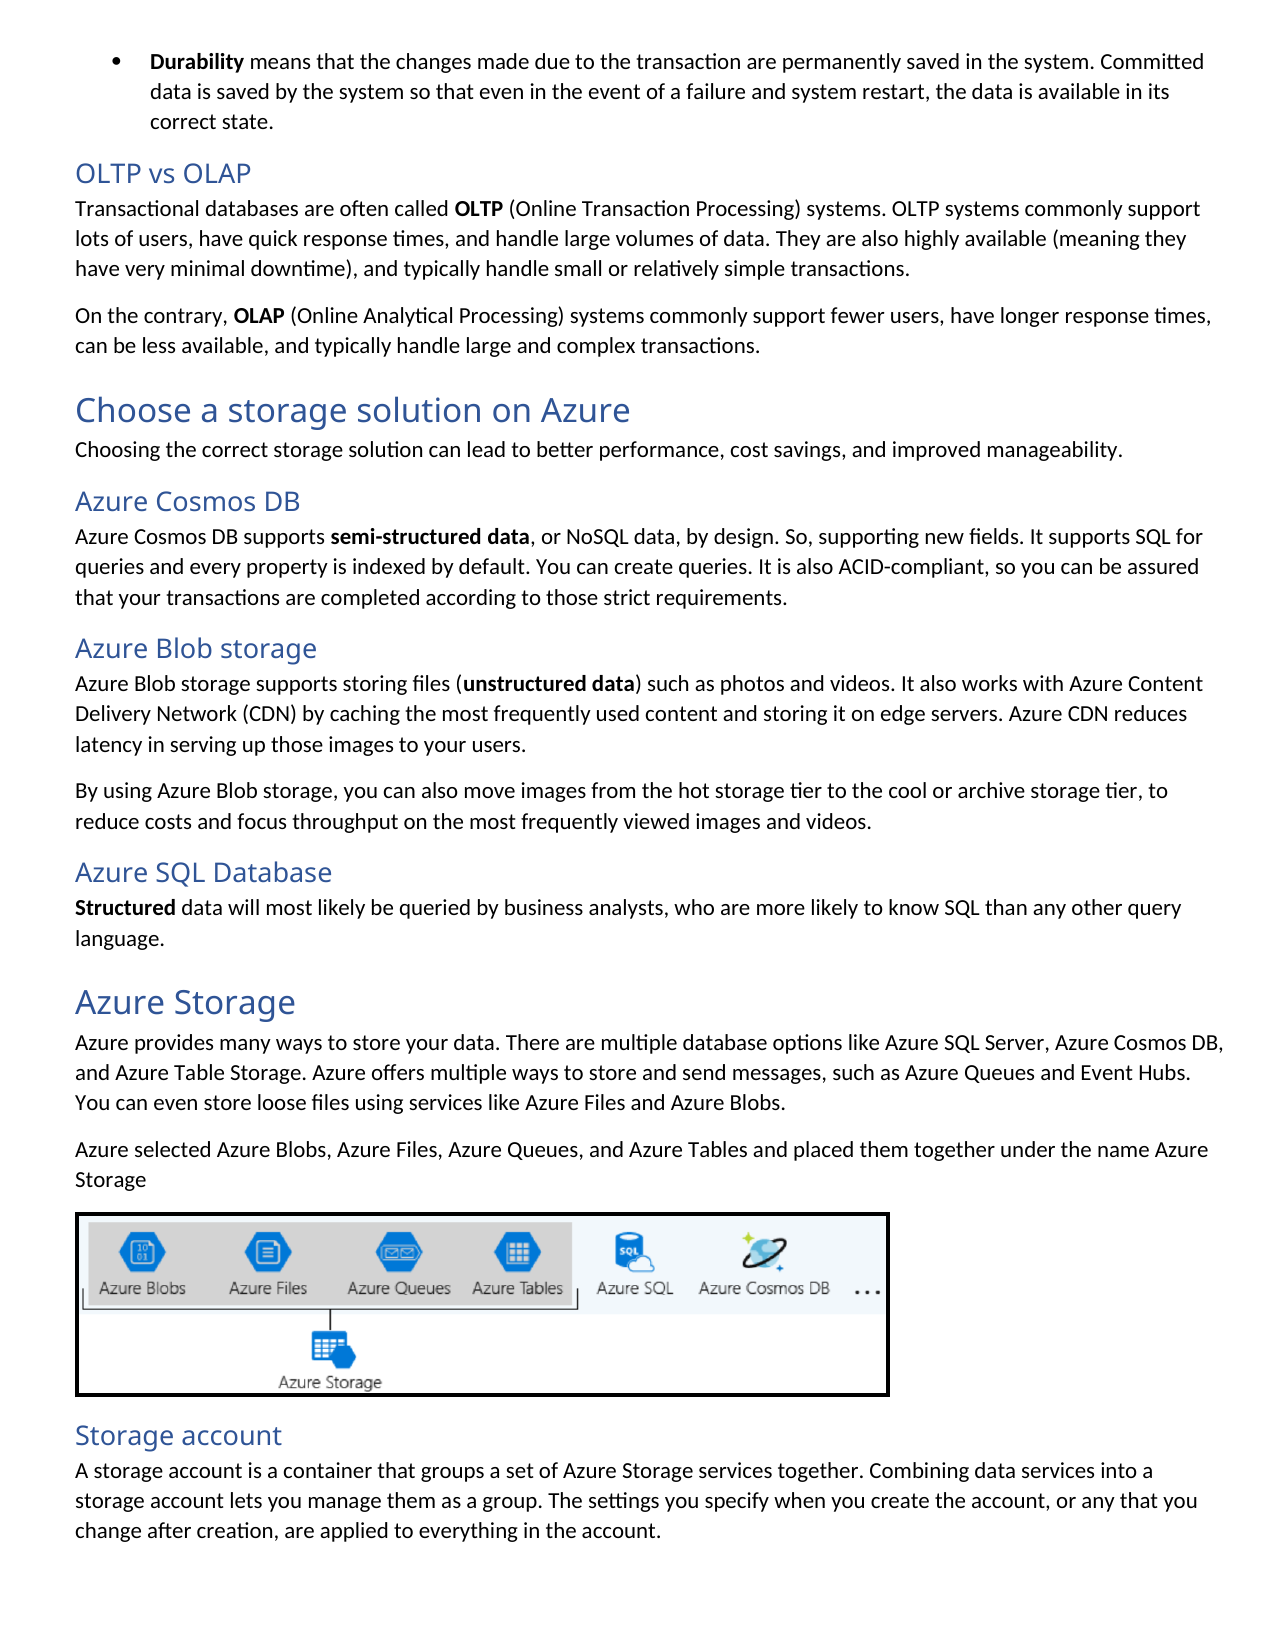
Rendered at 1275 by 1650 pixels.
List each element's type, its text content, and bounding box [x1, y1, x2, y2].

subtitle OLTP vs OLAP [75, 154, 1228, 191]
text Azure Blob storage supports storing files (unstructured data) such as photos and videos. It also works with Azure Content Delivery Network (CDN) by caching the most frequently used content and storing it on edge servers. Azure CDN reduces latency in serving up those images to your users. [75, 669, 1228, 758]
subtitle Choose a storage solution on Azure [75, 387, 1228, 432]
picture [79, 1216, 886, 1393]
text Azure selected Azure Blobs, Azure Files, Azure Queues, and Azure Tables and placed them together under the name Azure Storage [75, 1135, 1228, 1193]
text Transactional databases are often called OLTP (Online Transaction Processing) systems. OLTP systems commonly support lots of users, have quick response times, and handle large volumes of data. They are also highly available (meaning they have very minimal downtime), and typically handle small or relatively simple transactions. [75, 194, 1228, 282]
text On the contrary, OLAP (Online Analytical Processing) systems commonly support fewer users, have longer response times, can be less available, and typically handle large and complex transactions. [75, 301, 1228, 359]
text Choosing the correct storage solution can lead to better performance, cost savings, and improved manageability. [75, 436, 1228, 464]
text Structured data will most likely be queried by business analysts, who are more likely to know SQL than any other query language. [75, 893, 1228, 952]
list Durability means that the changes made due to the transaction are permanently saved in the system. Committed data is saved by the system so that even in the event of a failure and system restart, the data is available in its correct state. [112, 47, 1228, 135]
subtitle Storage account [75, 1416, 1228, 1453]
subtitle Azure Storage [75, 979, 1228, 1024]
subtitle Azure SQL Database [75, 854, 1228, 891]
subtitle Azure Cosmos DB [75, 482, 1228, 519]
text Azure Cosmos DB supports semi-structured data, or NoSQL data, by design. So, supporting new fields. It supports SQL for queries and every property is indexed by default. You can create queries. It is also ACID-compliant, so you can be assured that your transactions are completed according to those strict requirements. [75, 522, 1228, 611]
text By using Azure Blob storage, you can also move images from the hot storage tier to the cool or archive storage tier, to reduce costs and focus throughput on the most frequently viewed images and videos. [75, 777, 1228, 835]
text Azure provides many ways to store your data. There are multiple database options like Azure SQL Server, Azure Cosmos DB, and Azure Table Storage. Azure offers multiple ways to store and send messages, such as Azure Queues and Event Hubs. You can even store loose files using services like Azure Files and Azure Blobs. [75, 1028, 1228, 1116]
subtitle Azure Blob storage [75, 629, 1228, 666]
text A storage account is a container that groups a set of Azure Storage services together. Combining data services into a storage account lets you manage them as a group. The settings you specify when you create the account, or any that you change after creation, are applied to everything in the account. [75, 1456, 1228, 1544]
